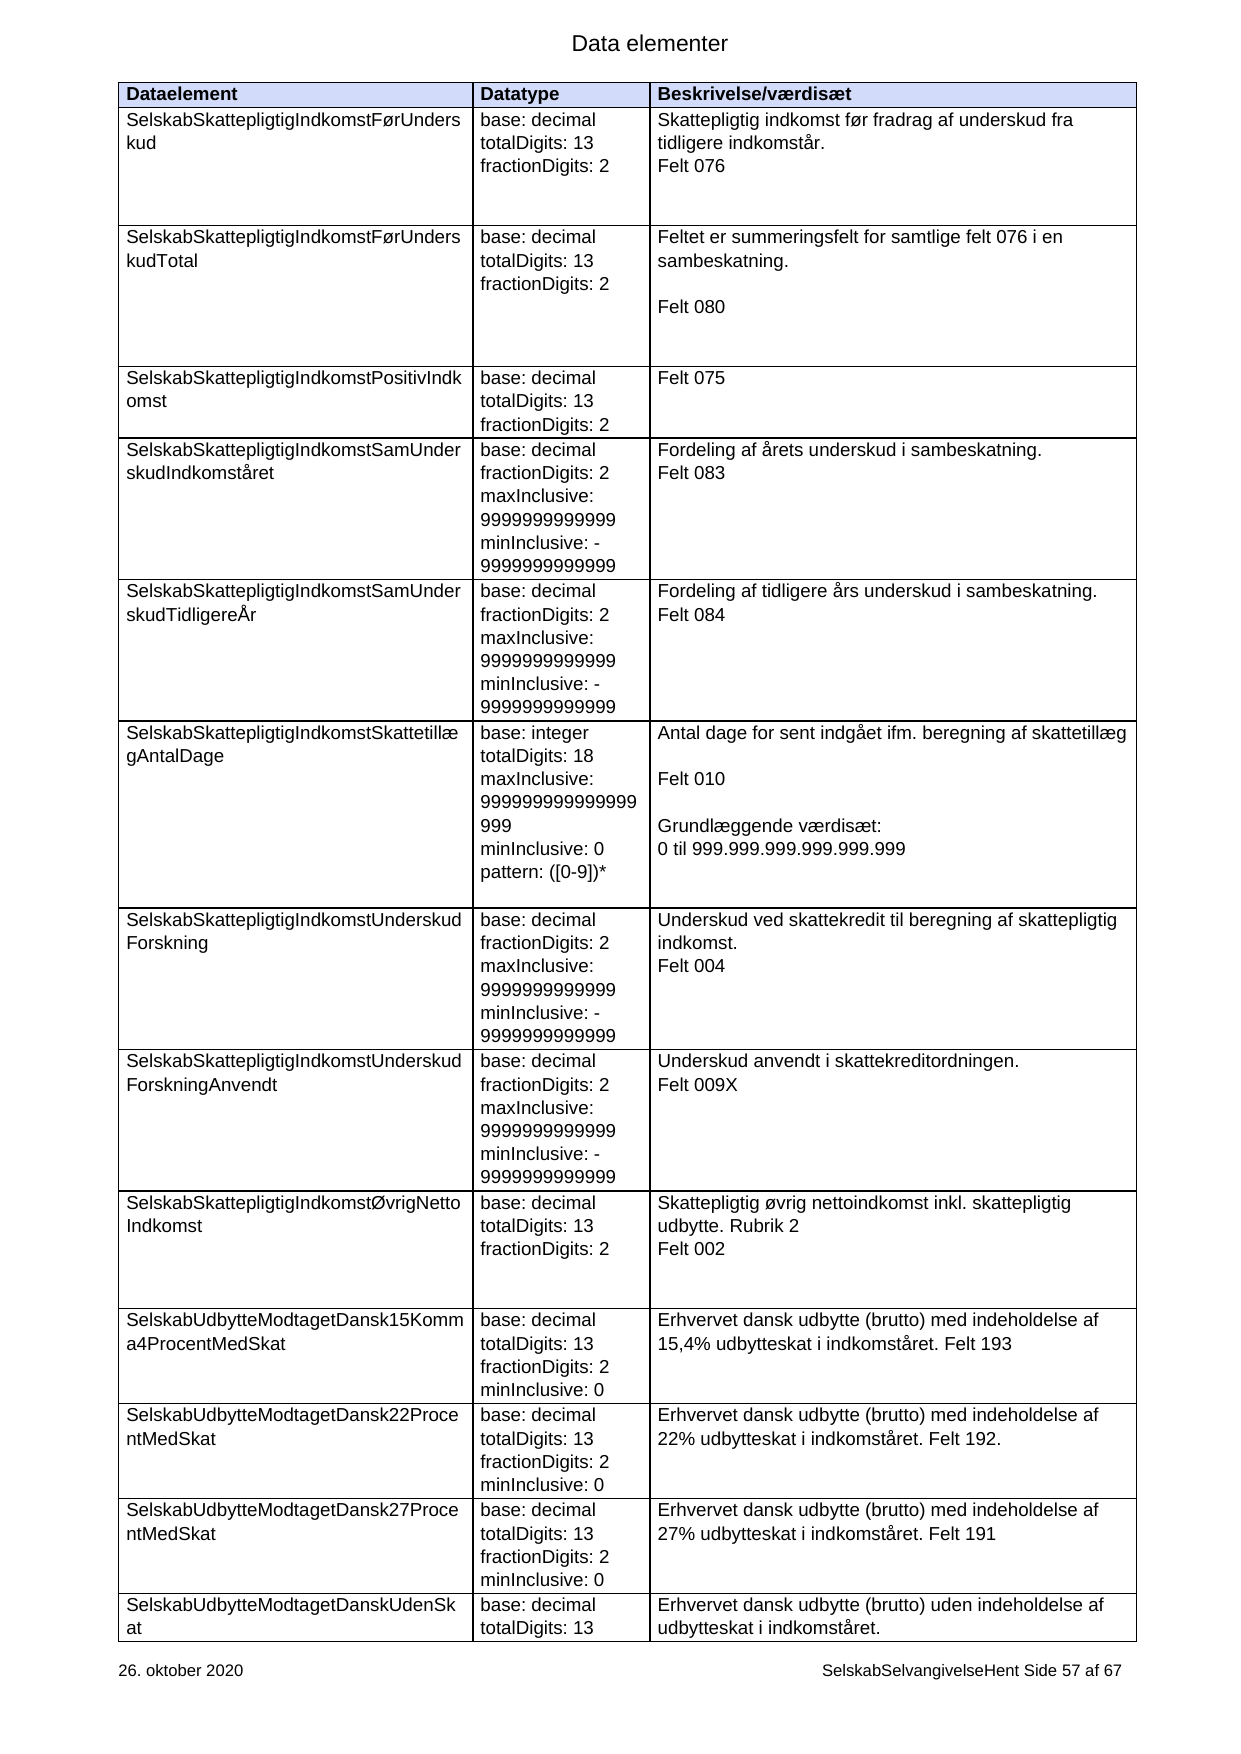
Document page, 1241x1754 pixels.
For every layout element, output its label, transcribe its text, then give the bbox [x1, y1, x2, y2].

table_cell Erhvervet dansk udbytte (brutto) med indeholdelse af 15,4% udbytteskat i indkomståret. Felt 193 [651, 1309, 1136, 1403]
table_cell Felt 075 [651, 367, 1136, 437]
table_cell base: decimal fractionDigits: 2 maxInclusive: 9999999999999 minInclusive: -9999999999999 [474, 909, 649, 1049]
table_cell base: decimal totalDigits: 13 fractionDigits: 2 minInclusive: 0 [474, 1309, 649, 1403]
table_cell SelskabUdbytteModtagetDansk27ProcentMedSkat [119, 1499, 472, 1592]
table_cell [474, 108, 649, 224]
table_cell SelskabSkattepligtigIndkomstSamUnderskudTidligereÅr [119, 580, 472, 720]
table_cell SelskabSkattepligtigIndkomstSkattetillægAntalDage [119, 722, 472, 907]
table_cell base: decimal fractionDigits: 2 maxInclusive: 9999999999999 minInclusive: -9999999999999 [474, 580, 649, 720]
table_cell base: decimal totalDigits: 13 fractionDigits: 2 [474, 226, 649, 366]
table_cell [651, 1594, 1136, 1641]
table_cell base: integer totalDigits: 18 maxInclusive: 999999999999999999 minInclusive: 0 pattern: ([0-9])* [474, 722, 649, 907]
table_cell base: decimal totalDigits: 13 fractionDigits: 2 [474, 367, 649, 437]
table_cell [119, 1594, 472, 1641]
table_cell SelskabSkattepligtigIndkomstUnderskudForskningAnvendt [119, 1050, 472, 1190]
table_cell base: decimal totalDigits: 13 fractionDigits: 2 [474, 1192, 649, 1308]
table_cell SelskabSkattepligtigIndkomstSamUnderskudIndkomståret [119, 439, 472, 578]
table_cell base: decimal totalDigits: 13 fractionDigits: 2 minInclusive: 0 [474, 1499, 649, 1592]
table_cell Feltet er summeringsfelt for samtlige felt 076 i en sambeskatning. Felt 080 [651, 226, 1136, 366]
table_cell SelskabSkattepligtigIndkomstFørUnderskudTotal [119, 226, 472, 366]
table_header Dataelement [119, 83, 472, 107]
table_cell Skattepligtig øvrig nettoindkomst inkl. skattepligtig udbytte. Rubrik 2 Felt 002 [651, 1192, 1136, 1308]
table_cell Underskud anvendt i skattekreditordningen. Felt 009X [651, 1050, 1136, 1190]
table_cell base: decimal fractionDigits: 2 maxInclusive: 9999999999999 minInclusive: -9999999999999 [474, 439, 649, 578]
table_cell SelskabSkattepligtigIndkomstFørUnderskud [119, 108, 472, 224]
table_cell Erhvervet dansk udbytte (brutto) med indeholdelse af 27% udbytteskat i indkomståret. Felt 191 [651, 1499, 1136, 1592]
table_cell SelskabSkattepligtigIndkomstUnderskudForskning [119, 909, 472, 1049]
table_cell base: decimal fractionDigits: 2 maxInclusive: 9999999999999 minInclusive: -9999999999999 [474, 1050, 649, 1190]
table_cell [474, 1594, 649, 1641]
table_cell Erhvervet dansk udbytte (brutto) med indeholdelse af 22% udbytteskat i indkomståret. Felt 192. [651, 1404, 1136, 1497]
table_cell SelskabUdbytteModtagetDansk22ProcentMedSkat [119, 1404, 472, 1497]
table_cell Fordeling af årets underskud i sambeskatning. Felt 083 [651, 439, 1136, 578]
table_cell SelskabSkattepligtigIndkomstØvrigNettoIndkomst [119, 1192, 472, 1308]
table_cell base: decimal totalDigits: 13 fractionDigits: 2 minInclusive: 0 [474, 1404, 649, 1497]
table_cell Antal dage for sent indgået ifm. beregning af skattetillæg Felt 010 Grundlæggende værdisæt: 0 til 999.999.999.999.999.999 [651, 722, 1136, 907]
table_cell SelskabUdbytteModtagetDansk15Komma4ProcentMedSkat [119, 1309, 472, 1403]
table_cell Fordeling af tidligere års underskud i sambeskatning. Felt 084 [651, 580, 1136, 720]
table_cell Skattepligtig indkomst før fradrag af underskud fra tidligere indkomstår. Felt 076 [651, 108, 1136, 224]
table_header Datatype [474, 83, 649, 107]
table_cell Underskud ved skattekredit til beregning af skattepligtig indkomst. Felt 004 [651, 909, 1136, 1049]
table_header Beskrivelse/værdisæt [651, 83, 1136, 107]
table_cell SelskabSkattepligtigIndkomstPositivIndkomst [119, 367, 472, 437]
